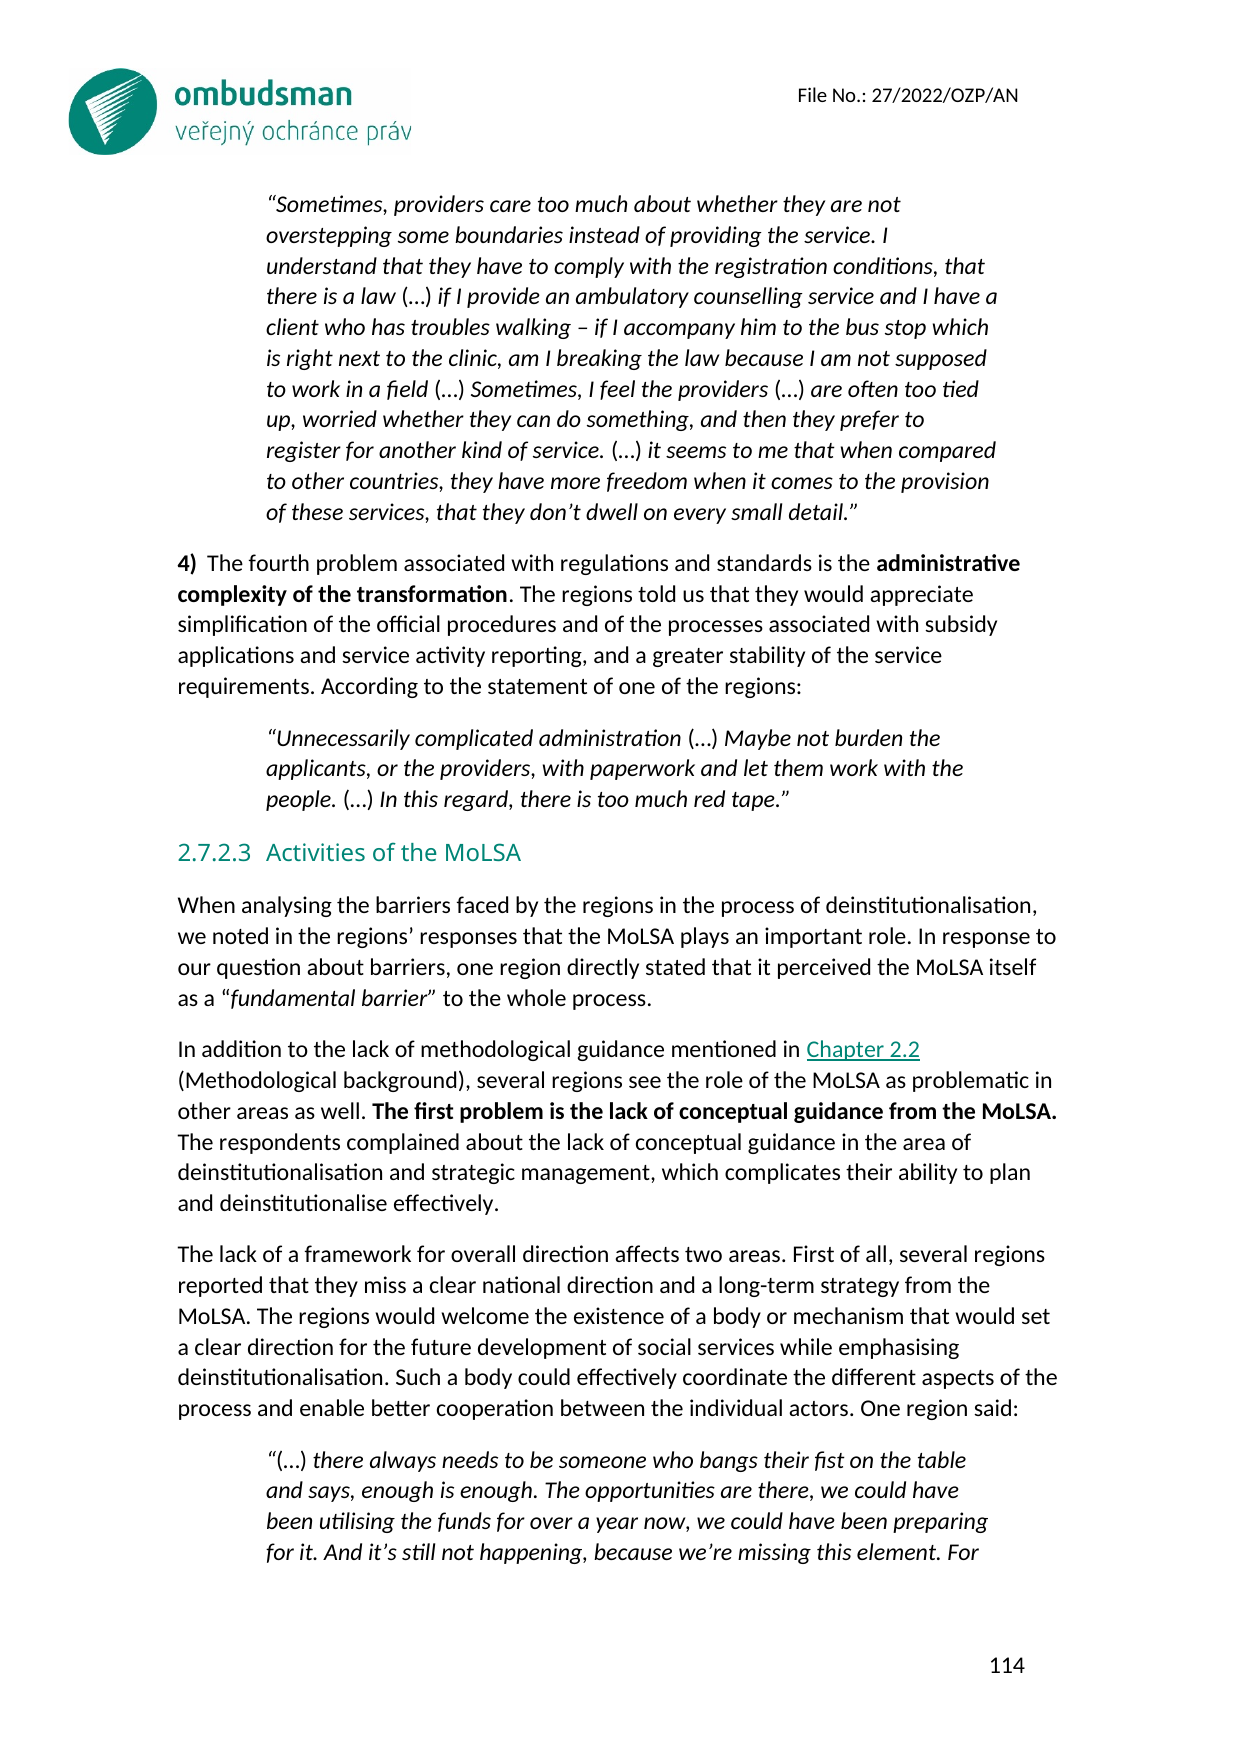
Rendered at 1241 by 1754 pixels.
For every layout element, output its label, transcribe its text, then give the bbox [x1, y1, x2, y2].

text In addition to the lack of methodological guidance mentioned in Chapter 2.2 (Methodological background), several regions see the role of the MoLSA as problematic in other areas as well. The first problem is the lack of conceptual guidance from the MoLSA. The respondents complained about the lack of conceptual guidance in the area of deinstitutionalisation and strategic management, which complicates their ability to plan and deinstitutionalise effectively. [177, 1034, 1063, 1217]
text “Unnecessarily complicated administration (…) Maybe not burden the applicants, or the providers, with paperwork and let them work with the people. (…) In this regard, there is too much red tape.” [266, 723, 1004, 813]
text The lack of a framework for overall direction affects two areas. First of all, several regions reported that they miss a clear national direction and a long-term strategy from the MoLSA. The regions would welcome the existence of a body or mechanism that would set a clear direction for the future development of social services while emphasising deinstitutionalisation. Such a body could effectively coordinate the different aspects of the process and enable better cooperation between the individual actors. One region said: [177, 1239, 1063, 1422]
text “Sometimes, providers care too much about whether they are not overstepping some boundaries instead of providing the service. I understand that they have to comply with the registration conditions, that there is a law (…) if I provide an ambulatory counselling service and I have a client who has troubles walking – if I accompany him to the bus stop which is right next to the clinic, am I breaking the law because I am not supposed to work in a field (…) Sometimes, I feel the providers (…) are often too tied up, worried whether they can do something, and then they prefer to register for another kind of service. (…) it seems to me that when compared to other countries, they have more freedom when it comes to the provision of these services, that they don’t dwell on every small detail.” [266, 189, 1004, 526]
text When analysing the barriers faced by the regions in the process of deinstitutionalisation, we noted in the regions’ responses that the MoLSA plays an important role. In response to our question about barriers, one region directly stated that it perceived the MoLSA itself as a “fundamental barrier” to the whole process. [177, 891, 1063, 1012]
subtitle Activities of the MoLSA [177, 836, 1063, 868]
list The fourth problem associated with regulations and standards is the administrative complexity of the transformation. The regions told us that they would appreciate simplification of the official procedures and of the processes associated with subsidy applications and service activity reporting, and a greater stability of the service requirements. According to the statement of one of the regions: [177, 548, 1063, 700]
picture [68, 68, 412, 155]
